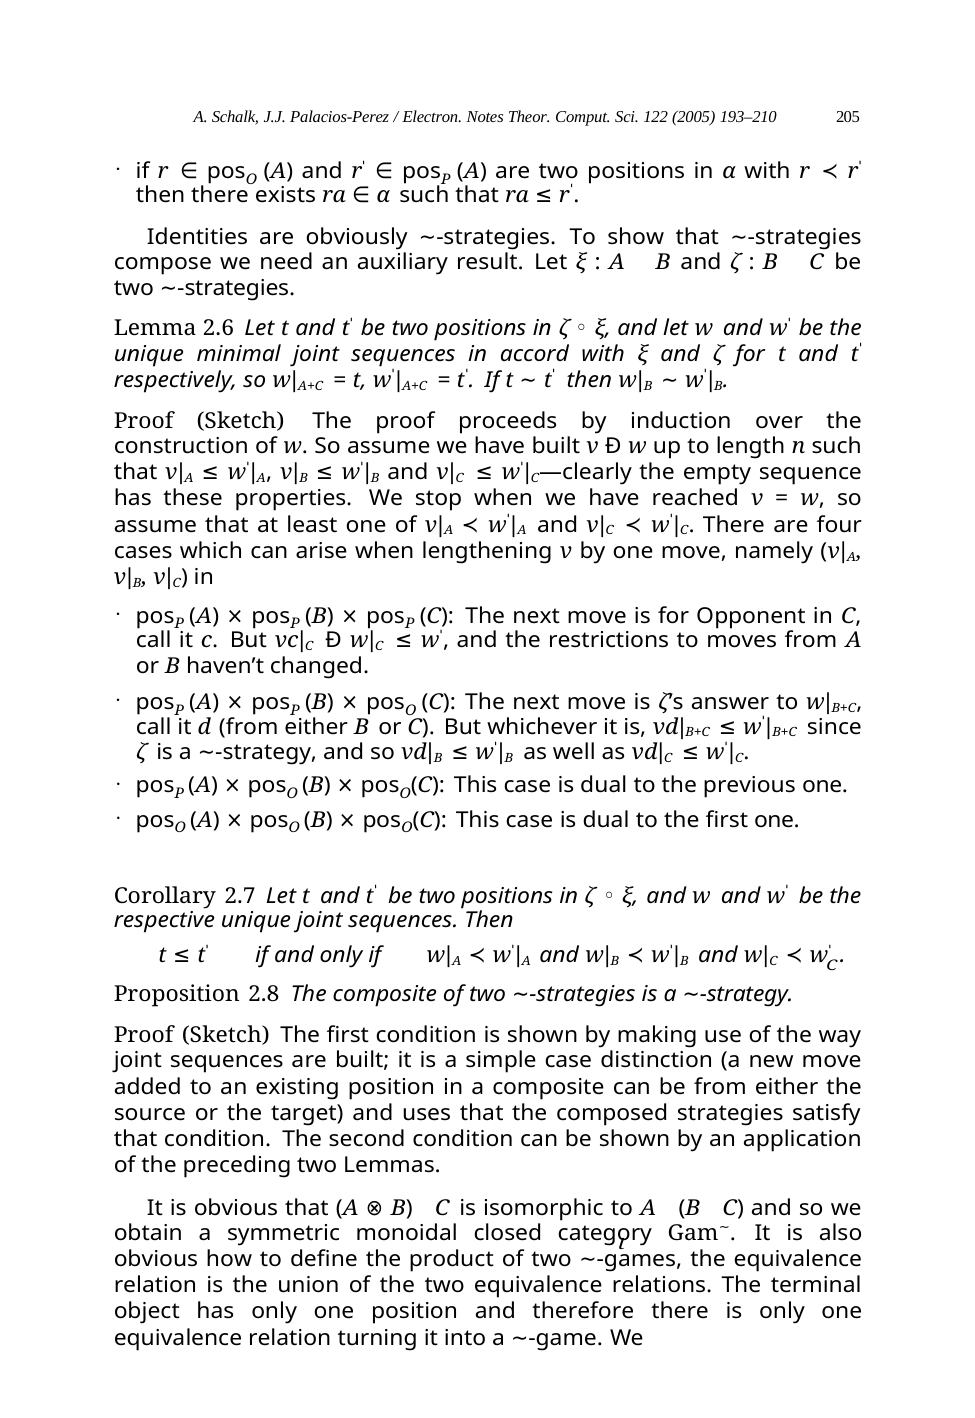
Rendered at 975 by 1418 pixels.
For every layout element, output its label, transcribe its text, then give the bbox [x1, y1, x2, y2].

list posP (A) × posO (B) × posO(C): This case is dual to the previous one. [116, 769, 877, 803]
list posP (A) × posP (B) × posO (C): The next move is ζ’s answer to w|B+C, call it d (from either B or C). But whichever it is, vd|B+C ≤ w'|B+C since ζ is a ∼-strategy, and so vd|B ≤ w'|B as well as vd|C ≤ w'|C. [115, 687, 862, 766]
list posP (A) × posP (B) × posP (C): The next move is for Opponent in C, call it c. But vc|C Ð w|C ≤ w', and the restrictions to moves from A or B haven’t changed. [115, 601, 862, 680]
text Proposition 2.8 The composite of two ∼-strategies is a ∼-strategy. [113, 978, 877, 1008]
text Identities are obviously ∼-strategies. To show that ∼-strategies compose we need an auxiliary result. Let ξ : A B and ζ : B C be two ∼-strategies. [113, 223, 862, 302]
text Corollary 2.7 Let t and t' be two positions in ζ ◦ ξ, and w and w' be the respective unique joint sequences. Then [113, 882, 877, 934]
text Proof (Sketch) The first condition is shown by making use of the way joint sequences are built; it is a simple case distinction (a new move added to an existing position in a composite can be from either the source or the target) and uses that the composed strategies satisfy that condition. The second condition can be shown by an application of the preceding two Lemmas. [113, 1022, 862, 1179]
text Proof (Sketch) The proof proceeds by induction over the construction of w. So assume we have built v Ð w up to length n such that v|A ≤ w'|A, v|B ≤ w'|B and v|C ≤ w'|C—clearly the empty sequence has these properties. We stop when we have reached v = w, so assume that at least one of v|A ≺ w'|A and v|C ≺ w'|C. There are four cases which can arise when lengthening v by one move, namely (v|A, v|B, v|C) in [113, 407, 862, 591]
list posO (A) × posO (B) × posO(C): This case is dual to the first one. [116, 803, 877, 837]
list if r ∈ posO (A) and r' ∈ posP (A) are two positions in α with r ≺ r' then there exists ra ∈ α such that ra ≤ r'. [115, 157, 862, 208]
text Lemma 2.6 Let t and t' be two positions in ζ ◦ ξ, and let w and w' be the unique minimal joint sequences in accord with ξ and ζ for t and t' respectively, so w|A+C = t, w'|A+C = t'. If t ∼ t' then w|B ∼ w'|B. [113, 315, 862, 393]
text It is obvious that (A ⊗ B) C is isomorphic to A (B C) and so we obtain a symmetric monoidal closed category Gam∼. It is also obvious how to define the product of two ∼-games, the equivalence relation is the union of the two equivalence relations. The terminal object has only one position and therefore there is only one equivalence relation turning it into a ∼-game. We [113, 1194, 862, 1351]
text t ≤ t' if and only if w|A ≺ w'|A and w|B ≺ w'|B and w|C ≺ w' . [158, 939, 877, 969]
